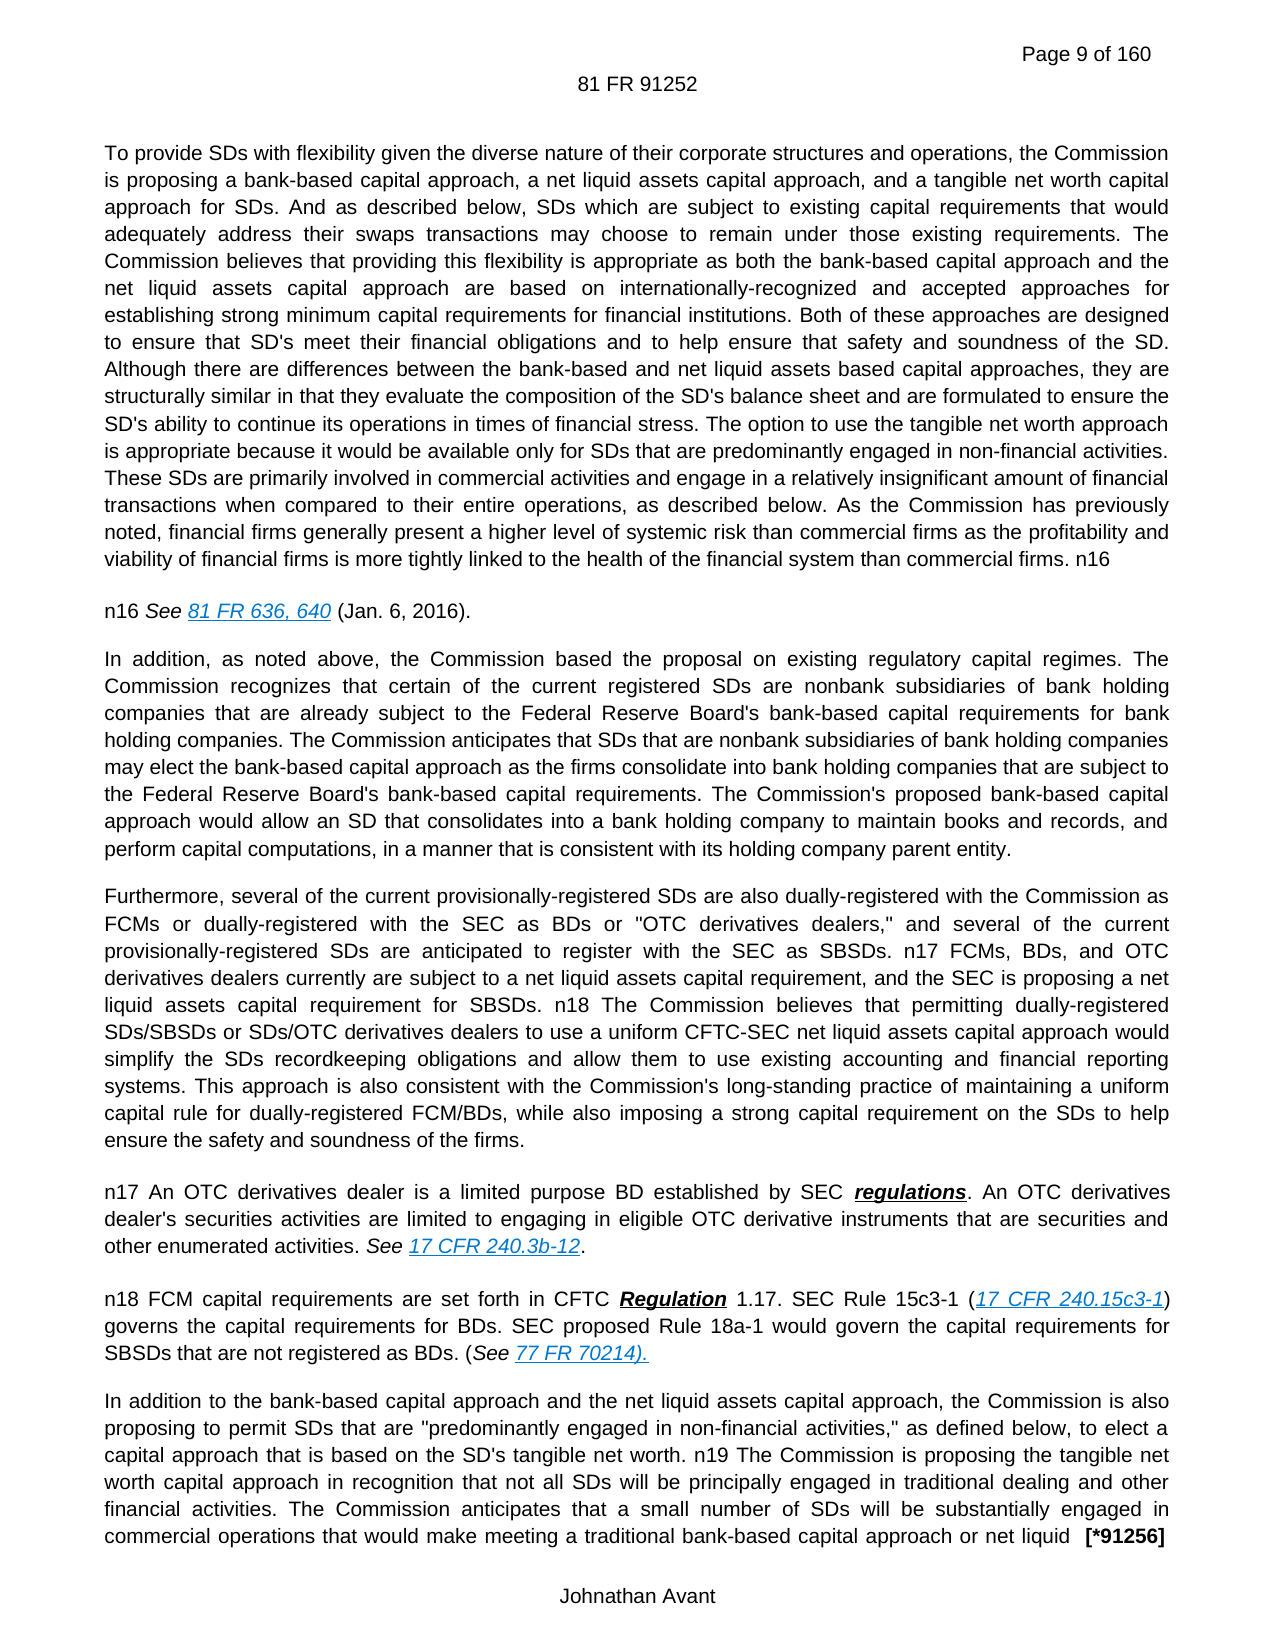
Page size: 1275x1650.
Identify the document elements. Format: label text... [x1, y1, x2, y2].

text In addition, as noted above, the Commission based the proposal on existing regulatory capital regimes. The Commission recognizes that certain of the current registered SDs are nonbank subsidiaries of bank holding companies that are already subject to the Federal Reserve Board's bank-based capital requirements for bank holding companies. The Commission anticipates that SDs that are nonbank subsidiaries of bank holding companies may elect the bank-based capital approach as the firms consolidate into bank holding companies that are subject to the Federal Reserve Board's bank-based capital requirements. The Commission's proposed bank-based capital approach would allow an SD that consolidates into a bank holding company to maintain books and records, and perform capital computations, in a manner that is consistent with its holding company parent entity. [104, 644, 1171, 860]
text Furthermore, several of the current provisionally-registered SDs are also dually-registered with the Commission as FCMs or dually-registered with the SEC as BDs or "OTC derivatives dealers," and several of the current provisionally-registered SDs are anticipated to register with the SEC as SBSDs. n17 FCMs, BDs, and OTC derivatives dealers currently are subject to a net liquid assets capital requirement, and the SEC is proposing a net liquid assets capital requirement for SBSDs. n18 The Commission believes that permitting dually-registered SDs/SBSDs or SDs/OTC derivatives dealers to use a uniform CFTC-SEC net liquid assets capital approach would simplify the SDs recordkeeping obligations and allow them to use existing accounting and financial reporting systems. This approach is also consistent with the Commission's long-standing practice of maintaining a uniform capital rule for dually-registered FCM/BDs, while also imposing a strong capital requirement on the SDs to help ensure the safety and soundness of the firms. [104, 881, 1171, 1152]
text To provide SDs with flexibility given the diverse nature of their corporate structures and operations, the Commission is proposing a bank-based capital approach, a net liquid assets capital approach, and a tangible net worth capital approach for SDs. And as described below, SDs which are subject to existing capital requirements that would adequately address their swaps transactions may choose to remain under those existing requirements. The Commission believes that providing this flexibility is appropriate as both the bank-based capital approach and the net liquid assets capital approach are based on internationally-recognized and accepted approaches for establishing strong minimum capital requirements for financial institutions. Both of these approaches are designed to ensure that SD's meet their financial obligations and to help ensure that safety and soundness of the SD. Although there are differences between the bank-based and net liquid assets based capital approaches, they are structurally similar in that they evaluate the composition of the SD's balance sheet and are formulated to ensure the SD's ability to continue its operations in times of financial stress. The option to use the tangible net worth approach is appropriate because it would be available only for SDs that are predominantly engaged in non-financial activities. These SDs are primarily involved in commercial activities and engage in a relatively insignificant amount of financial transactions when compared to their entire operations, as described below. As the Commission has previously noted, financial firms generally present a higher level of systemic risk than commercial firms as the profitability and viability of financial firms is more tightly linked to the health of the financial system than commercial firms. n16 [104, 137, 1171, 571]
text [104, 1385, 1171, 1548]
text n18 FCM capital requirements are set forth in CFTC Regulation 1.17. SEC Rule 15c3-1 (17 CFR 240.15c3-1) governs the capital requirements for BDs. SEC proposed Rule 18a-1 would govern the capital requirements for SBSDs that are not registered as BDs. (See 77 FR 70214). [104, 1283, 1171, 1364]
text n17 An OTC derivatives dealer is a limited purpose BD established by SEC regulations. An OTC derivatives dealer's securities activities are limited to engaging in eligible OTC derivative instruments that are securities and other enumerated activities. See 17 CFR 240.3b-12. [104, 1177, 1171, 1258]
text n16 See 81 FR 636, 640 (Jan. 6, 2016). [104, 596, 1171, 623]
